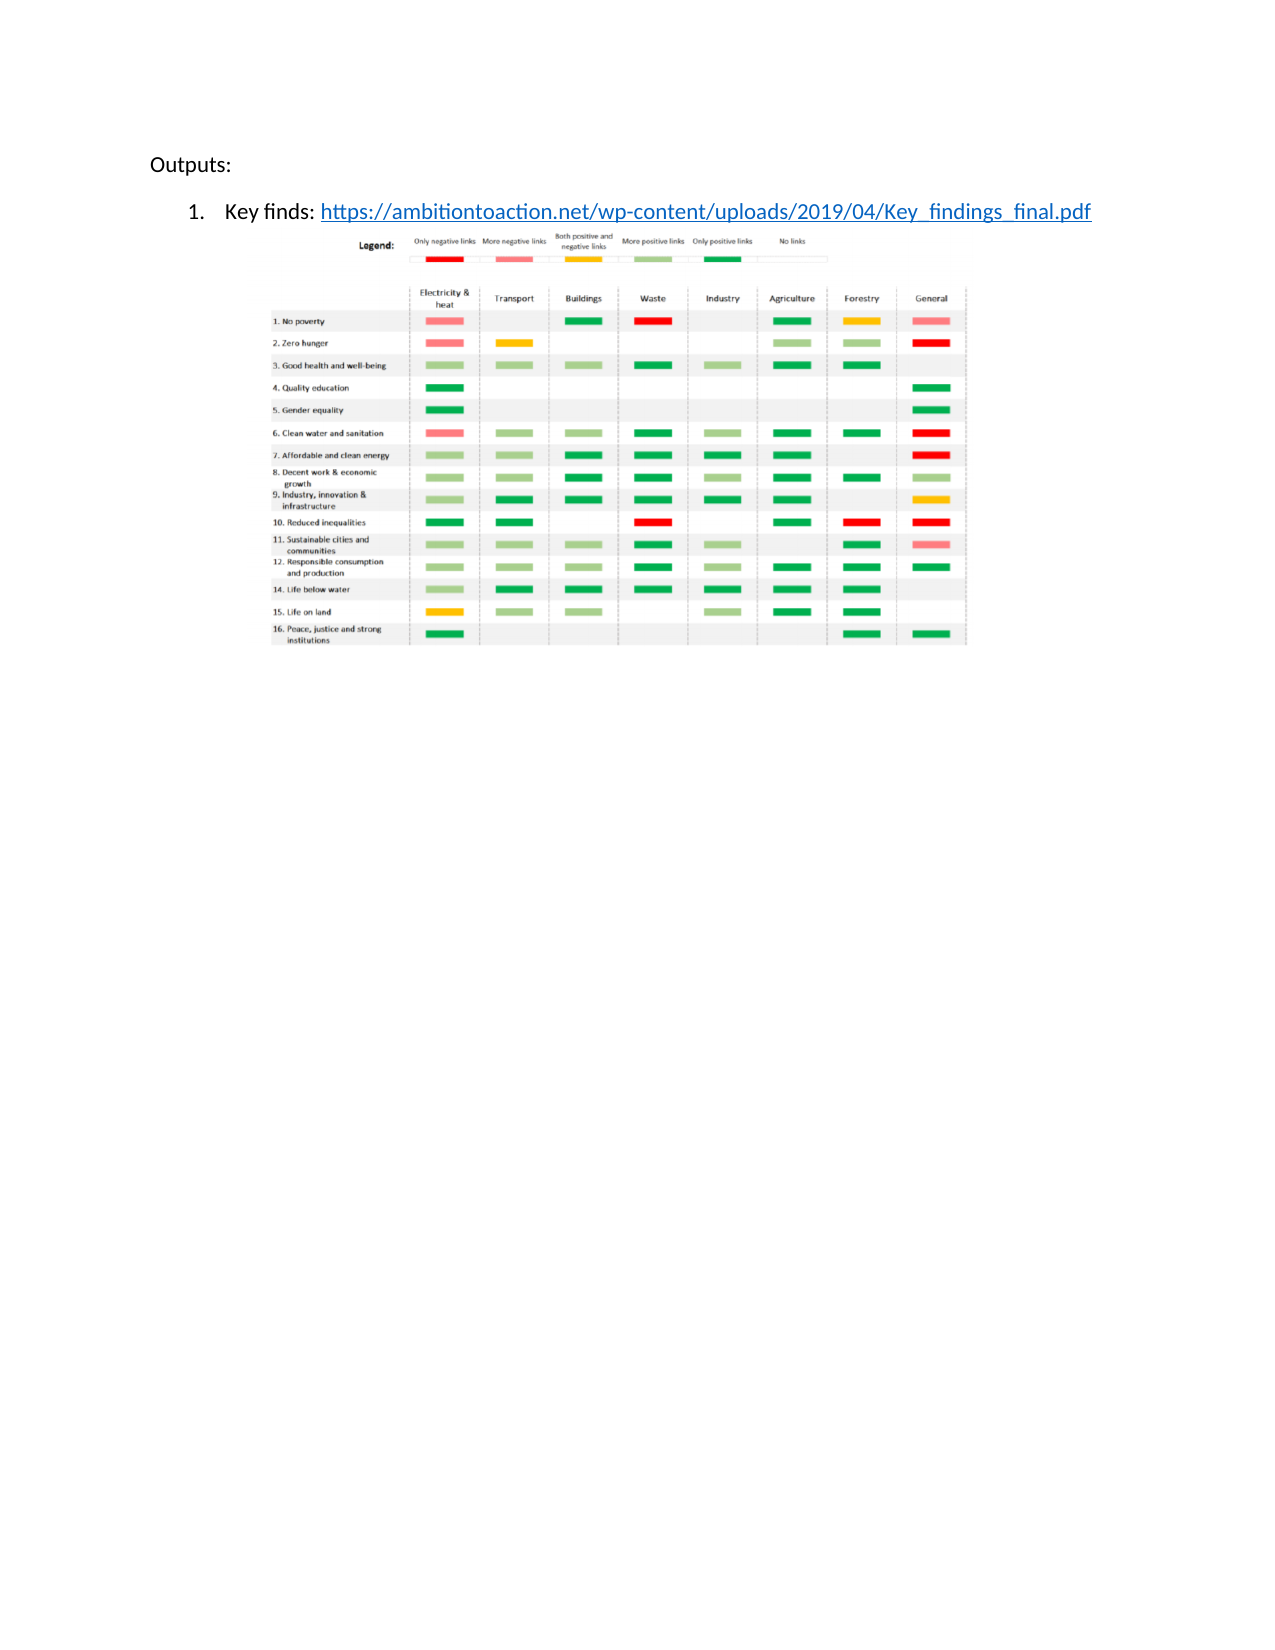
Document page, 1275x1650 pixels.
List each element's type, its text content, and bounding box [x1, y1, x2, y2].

text Outputs: [150, 150, 1125, 178]
list Key finds: https://ambitiontoaction.net/wp-content/uploads/2019/04/Key_findings_final.pdf [187, 197, 1125, 225]
picture [225, 227, 988, 665]
